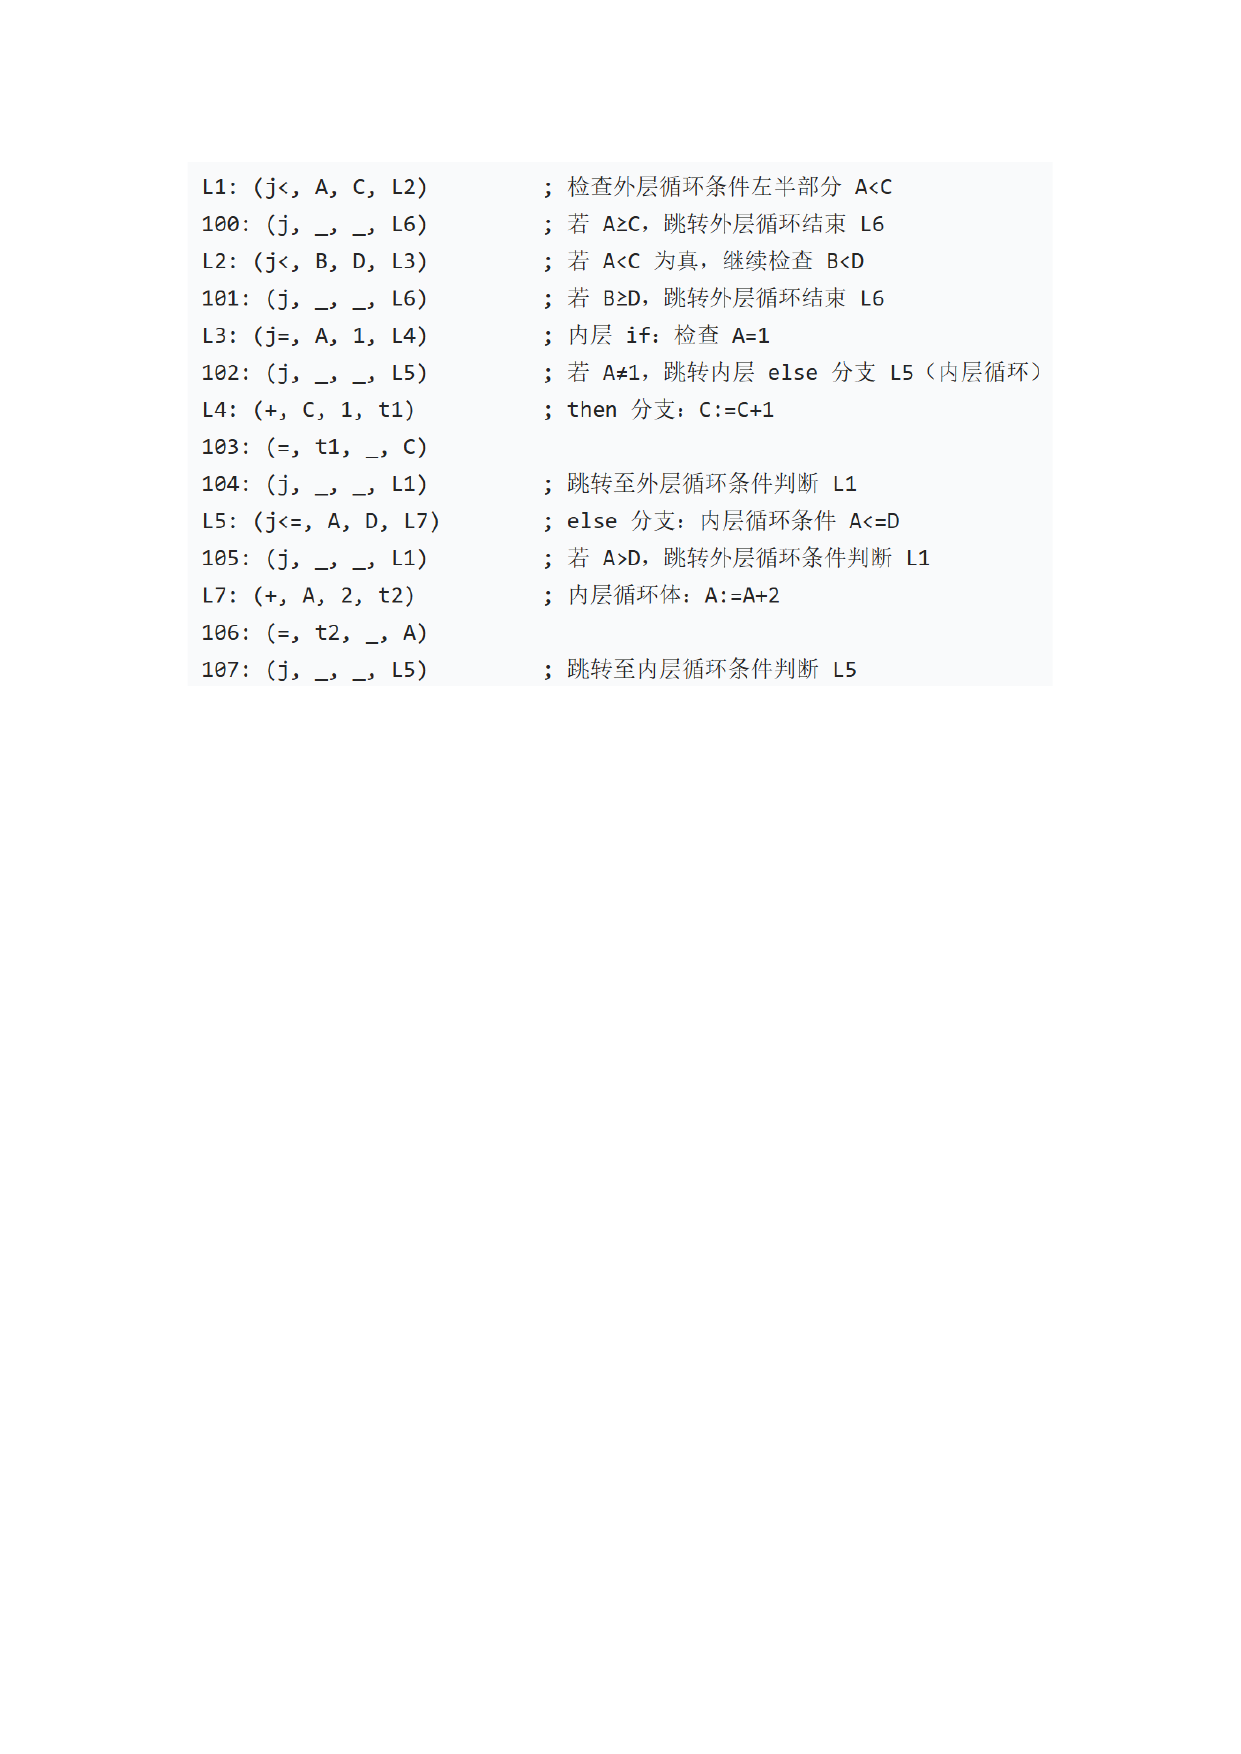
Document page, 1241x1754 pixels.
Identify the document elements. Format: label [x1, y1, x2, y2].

picture [187, 162, 1053, 686]
